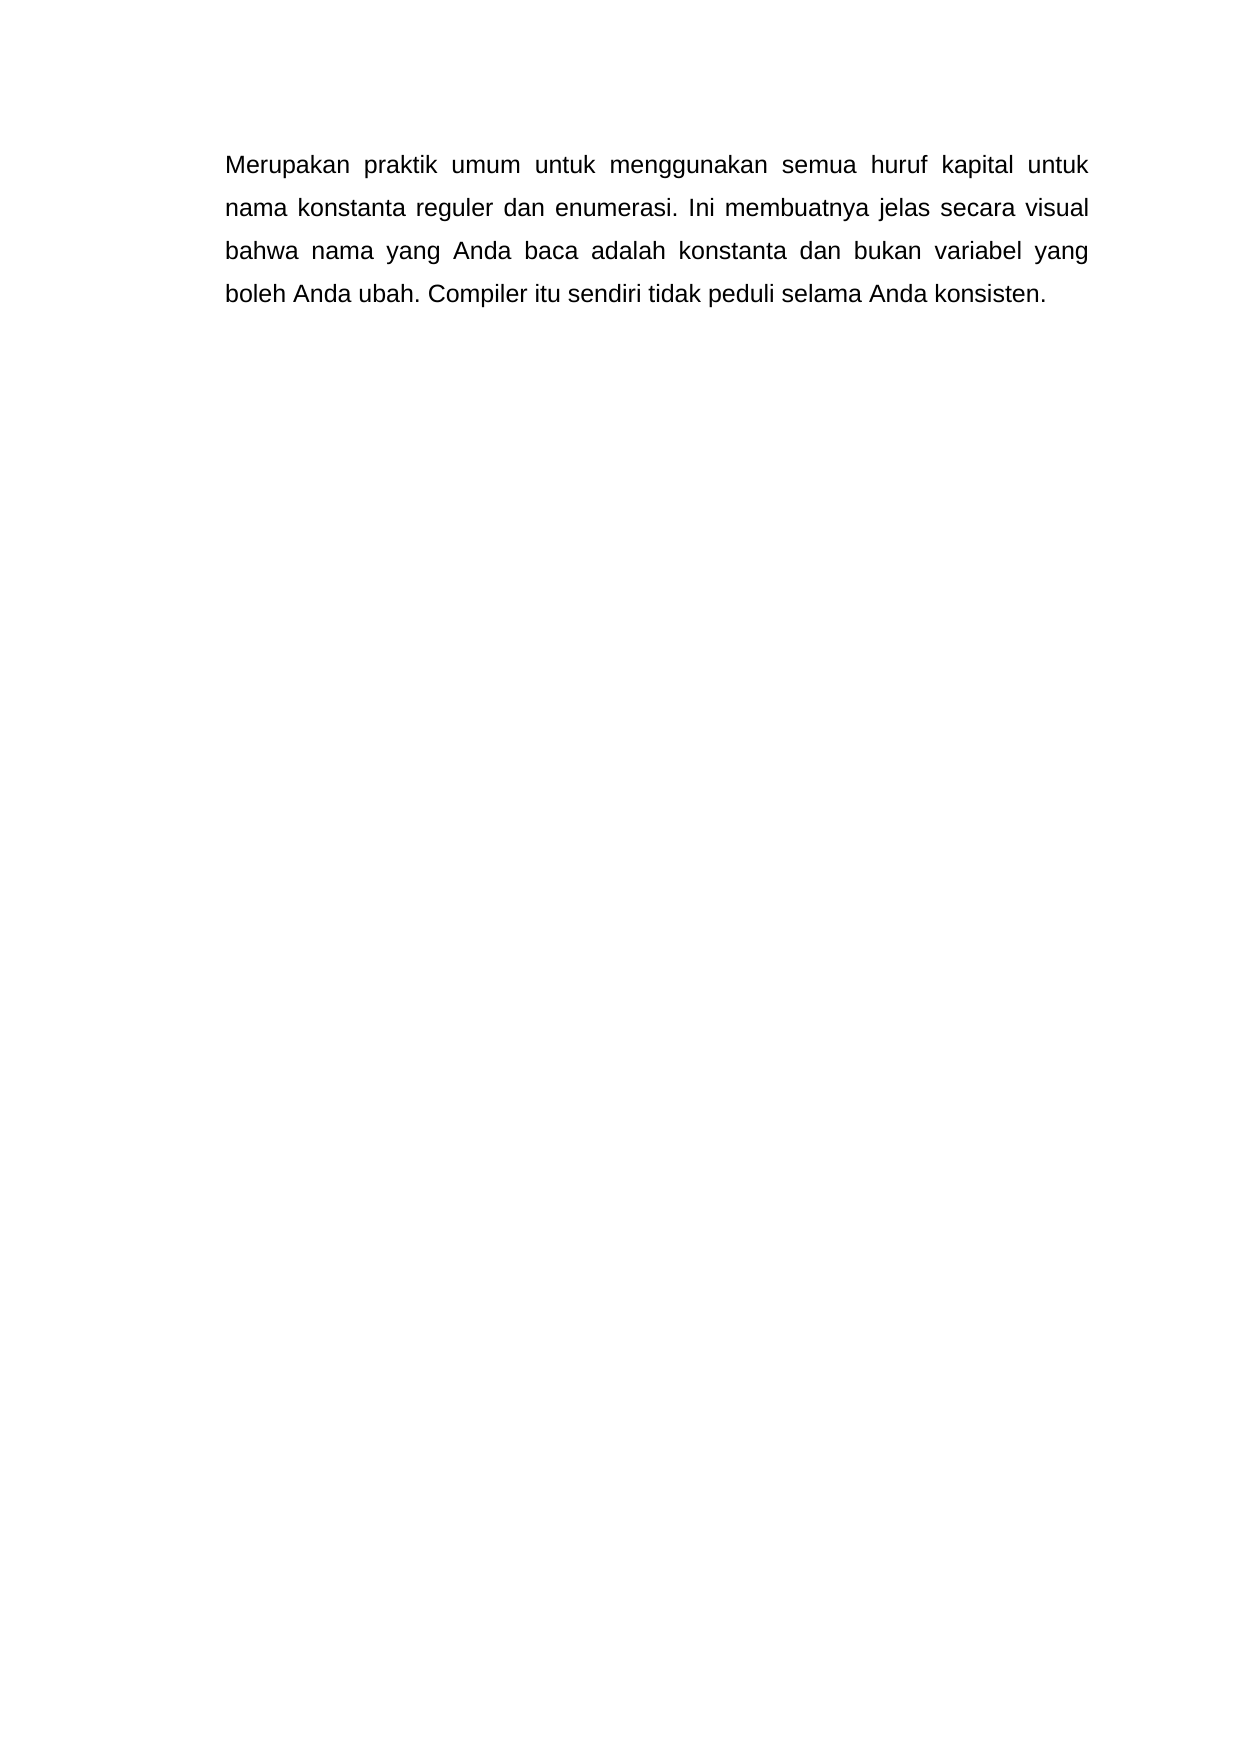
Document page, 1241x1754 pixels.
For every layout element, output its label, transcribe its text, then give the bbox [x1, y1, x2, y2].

list Merupakan praktik umum untuk menggunakan semua huruf kapital untuk nama konstanta reguler dan enumerasi. Ini membuatnya jelas secara visual bahwa nama yang Anda baca adalah konstanta dan bukan variabel yang boleh Anda ubah. Compiler itu sendiri tidak peduli selama Anda konsisten. [225, 150, 1090, 308]
